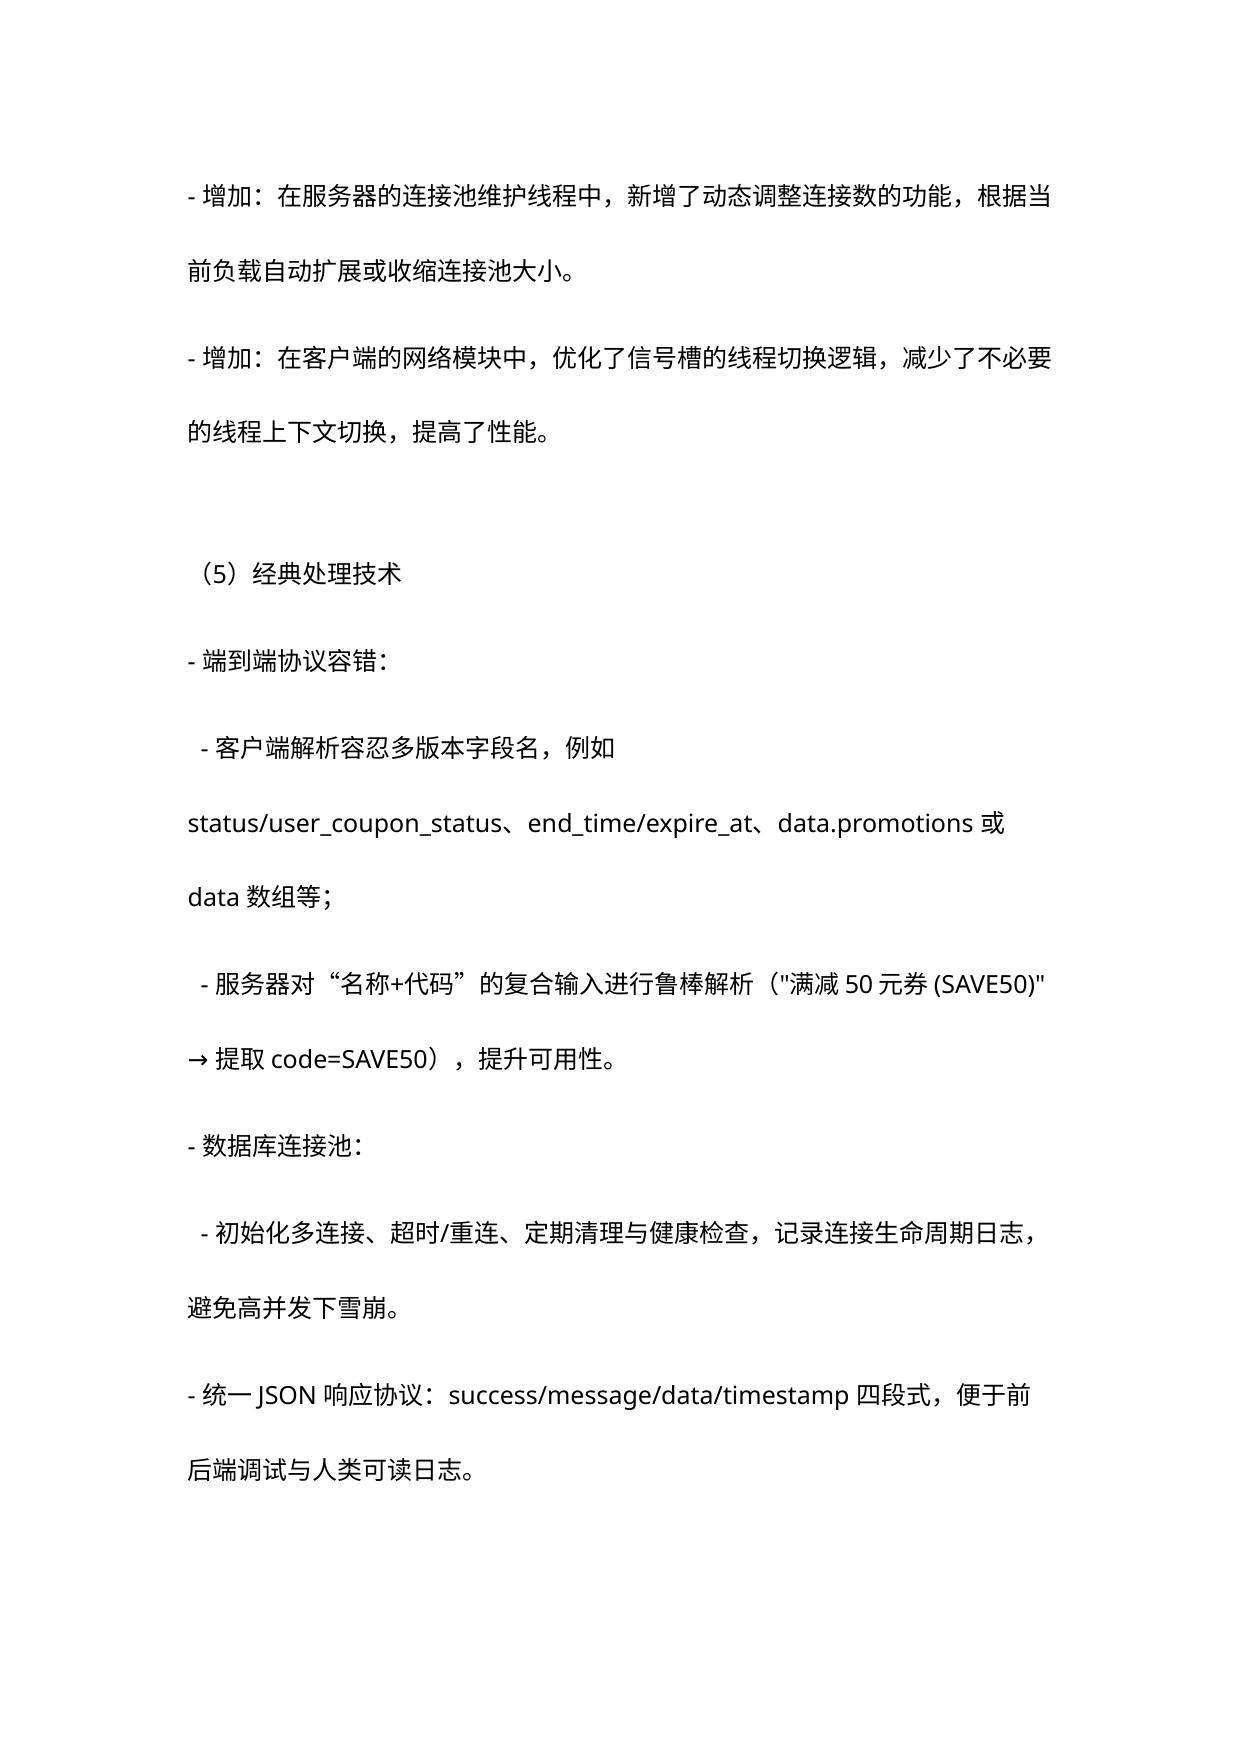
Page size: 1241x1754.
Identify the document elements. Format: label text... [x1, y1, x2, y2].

text - 客户端解析容忍多版本字段名，例如 status/user_coupon_status、end_time/expire_at、data.promotions 或 data 数组等； [187, 714, 1053, 928]
text - 初始化多连接、超时/重连、定期清理与健康检查，记录连接生命周期日志，避免高并发下雪崩。 [187, 1199, 1053, 1339]
text - 端到端协议容错： [187, 627, 1053, 692]
text - 统一 JSON 响应协议：success/message/data/timestamp 四段式，便于前后端调试与人类可读日志。 [187, 1361, 1053, 1501]
text - 增加：在服务器的连接池维护线程中，新增了动态调整连接数的功能，根据当前负载自动扩展或收缩连接池大小。 [187, 162, 1053, 302]
text - 增加：在客户端的网络模块中，优化了信号槽的线程切换逻辑，减少了不必要的线程上下文切换，提高了性能。 [187, 324, 1053, 463]
text - 数据库连接池： [187, 1112, 1053, 1177]
text （5）经典处理技术 [187, 540, 1053, 605]
text - 服务器对“名称+代码”的复合输入进行鲁棒解析（"满减50元券 (SAVE50)" → 提取 code=SAVE50），提升可用性。 [187, 950, 1053, 1090]
